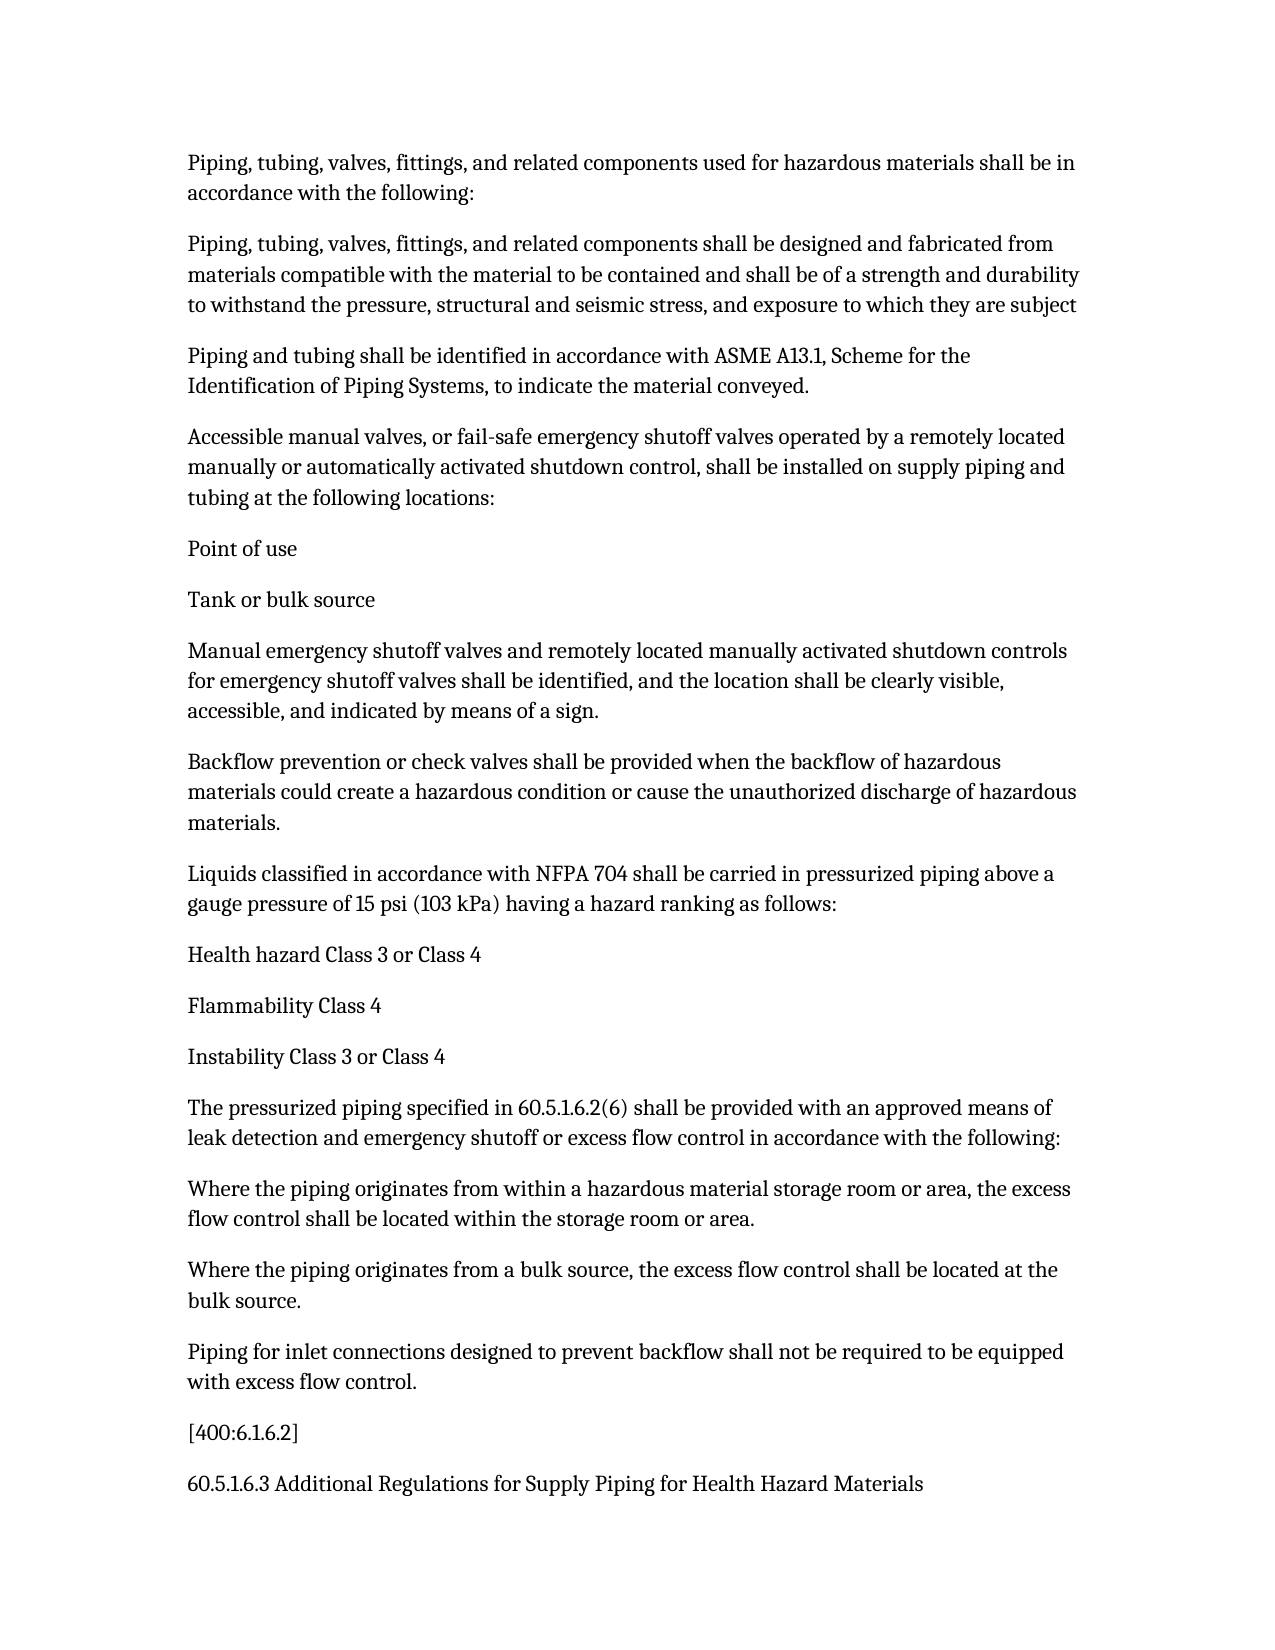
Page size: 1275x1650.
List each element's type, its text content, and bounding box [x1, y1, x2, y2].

text Instability Class 3 or Class 4 [187, 1044, 1087, 1070]
text Liquids classified in accordance with NFPA 704 shall be carried in pressurized piping above a gauge pressure of 15 psi (103 kPa) having a hazard ranking as follows: [187, 860, 1087, 917]
text 60.5.1.6.3 Additional Regulations for Supply Piping for Health Hazard Materials [187, 1471, 1087, 1497]
text Piping, tubing, valves, fittings, and related components shall be designed and fabricated from materials compatible with the material to be contained and shall be of a strength and durability to withstand the pressure, structural and seismic stress, and exposure to which they are subject [187, 231, 1087, 318]
text Accessible manual valves, or fail-safe emergency shutoff valves operated by a remotely located manually or automatically activated shutdown control, shall be installed on supply piping and tubing at the following locations: [187, 424, 1087, 511]
text Piping, tubing, valves, fittings, and related components used for hazardous materials shall be in accordance with the following: [187, 150, 1087, 207]
text Where the piping originates from a bulk source, the excess flow control shall be located at the bulk source. [187, 1257, 1087, 1314]
text Piping and tubing shall be identified in accordance with ASME A13.1, Scheme for the Identification of Piping Systems, to indicate the material conveyed. [187, 343, 1087, 399]
text Tank or bulk source [187, 586, 1087, 613]
text Health hazard Class 3 or Class 4 [187, 942, 1087, 968]
text Where the piping originates from within a hazardous material storage room or area, the excess flow control shall be located within the storage room or area. [187, 1176, 1087, 1233]
text Backflow prevention or check valves shall be provided when the backflow of hazardous materials could create a hazardous condition or cause the unauthorized discharge of hazardous materials. [187, 749, 1087, 836]
text Point of use [187, 535, 1087, 562]
text Piping for inlet connections designed to prevent backflow shall not be required to be equipped with excess flow control. [187, 1338, 1087, 1395]
text Manual emergency shutoff valves and remotely located manually activated shutdown controls for emergency shutoff valves shall be identified, and the location shall be clearly visible, accessible, and indicated by means of a sign. [187, 637, 1087, 724]
text Flammability Class 4 [187, 993, 1087, 1019]
text The pressurized piping specified in 60.5.1.6.2(6) shall be provided with an approved means of leak detection and emergency shutoff or excess flow control in accordance with the following: [187, 1095, 1087, 1151]
text [400:6.1.6.2] [187, 1420, 1087, 1446]
